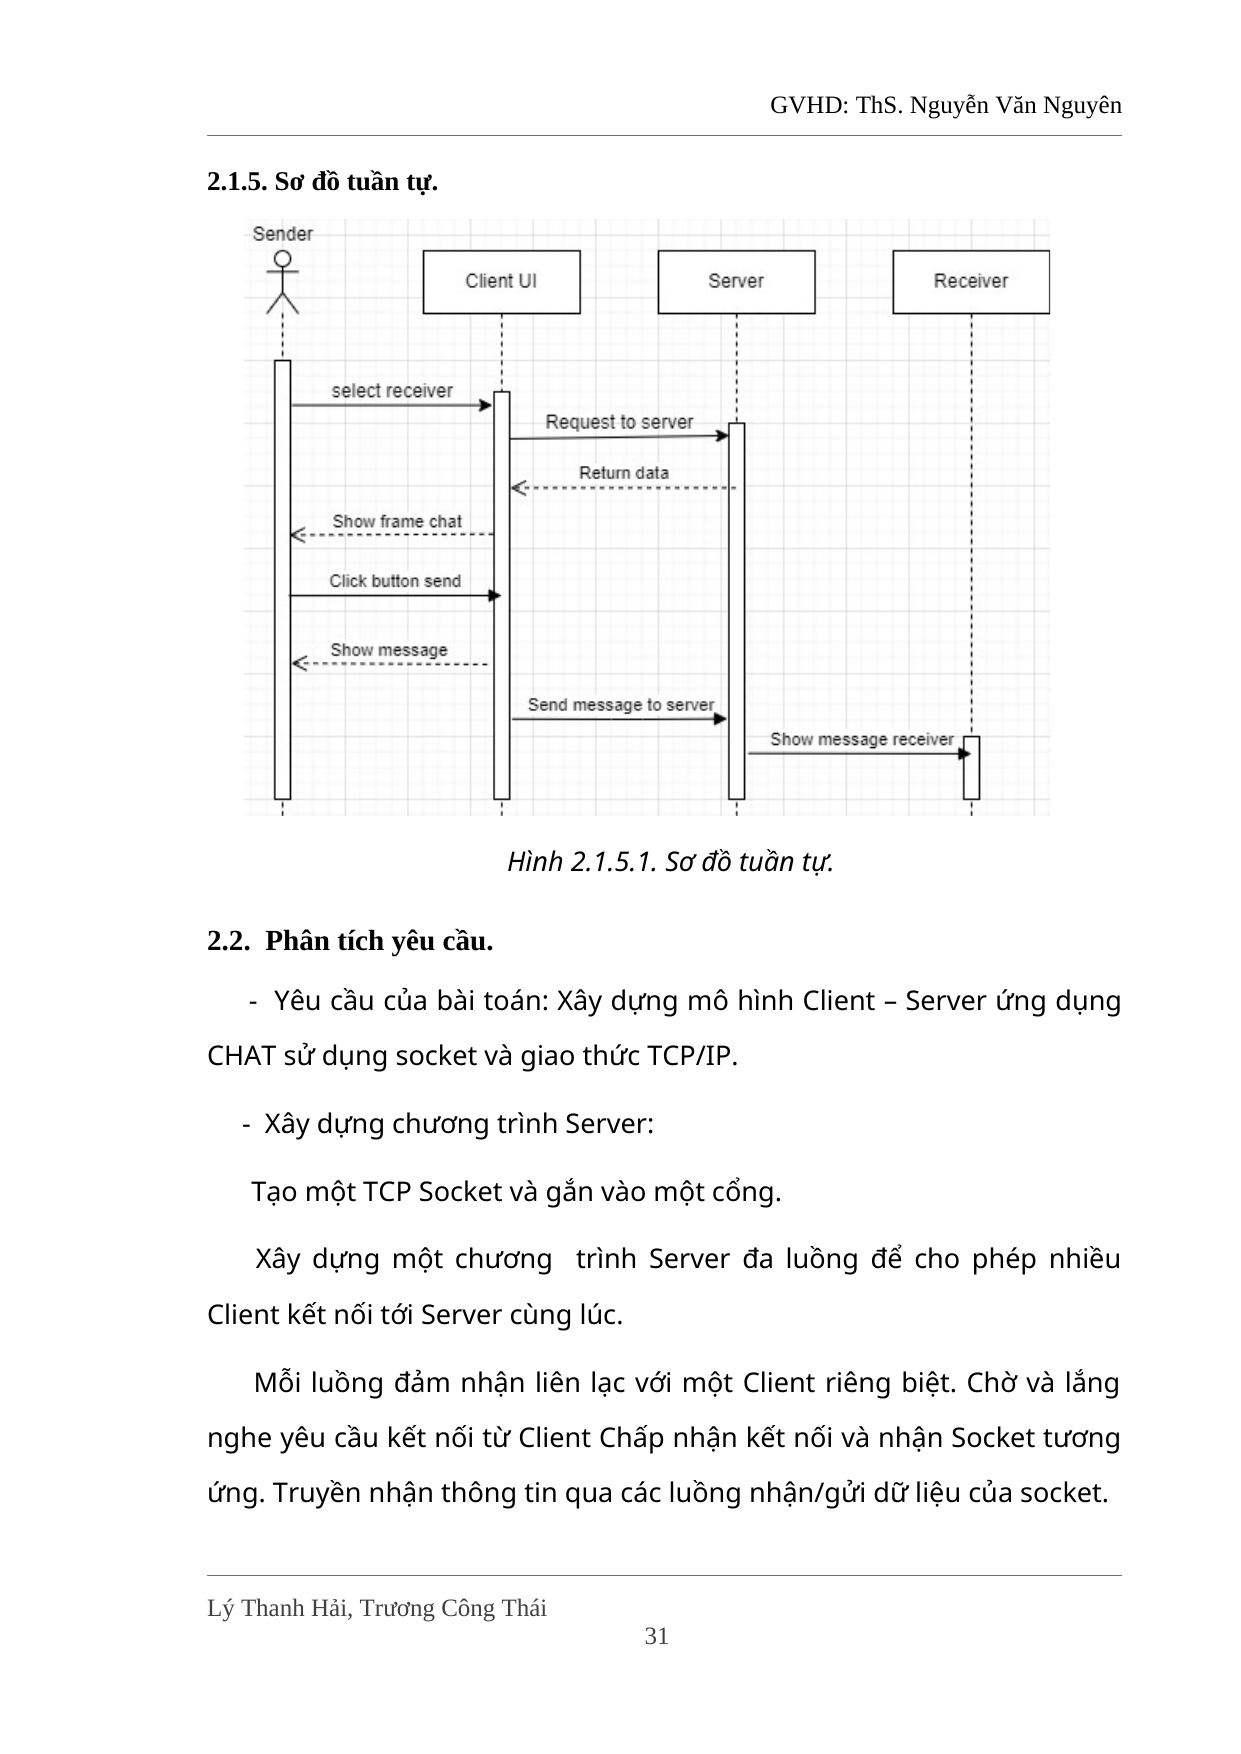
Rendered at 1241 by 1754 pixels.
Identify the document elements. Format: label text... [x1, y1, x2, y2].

picture [243, 219, 1051, 816]
text - Yêu cầu của bài toán: Xây dựng mô hình Client – Server ứng dụng CHAT sử dụng socket và giao thức TCP/IP. [207, 981, 1122, 1073]
text Mỗi luồng đảm nhận liên lạc với một Client riêng biệt. Chờ và lắng nghe yêu cầu kết nối từ Client Chấp nhận kết nối và nhận Socket tương ứng. Truyền nhận thông tin qua các luồng nhận/gửi dữ liệu của socket. [207, 1363, 1122, 1511]
text Hình 2.1.5.1. Sơ đồ tuần tự. [432, 842, 1122, 879]
subtitle 2.2. Phân tích yêu cầu. [207, 923, 1122, 956]
text Tạo một TCP Socket và gắn vào một cổng. [207, 1172, 1122, 1209]
text Xây dựng một chương trình Server đa luồng để cho phép nhiều Client kết nối tới Server cùng lúc. [207, 1240, 1122, 1332]
subtitle 2.1.5. Sơ đồ tuần tự. [207, 165, 1122, 196]
text - Xây dựng chương trình Server: [207, 1104, 1122, 1141]
